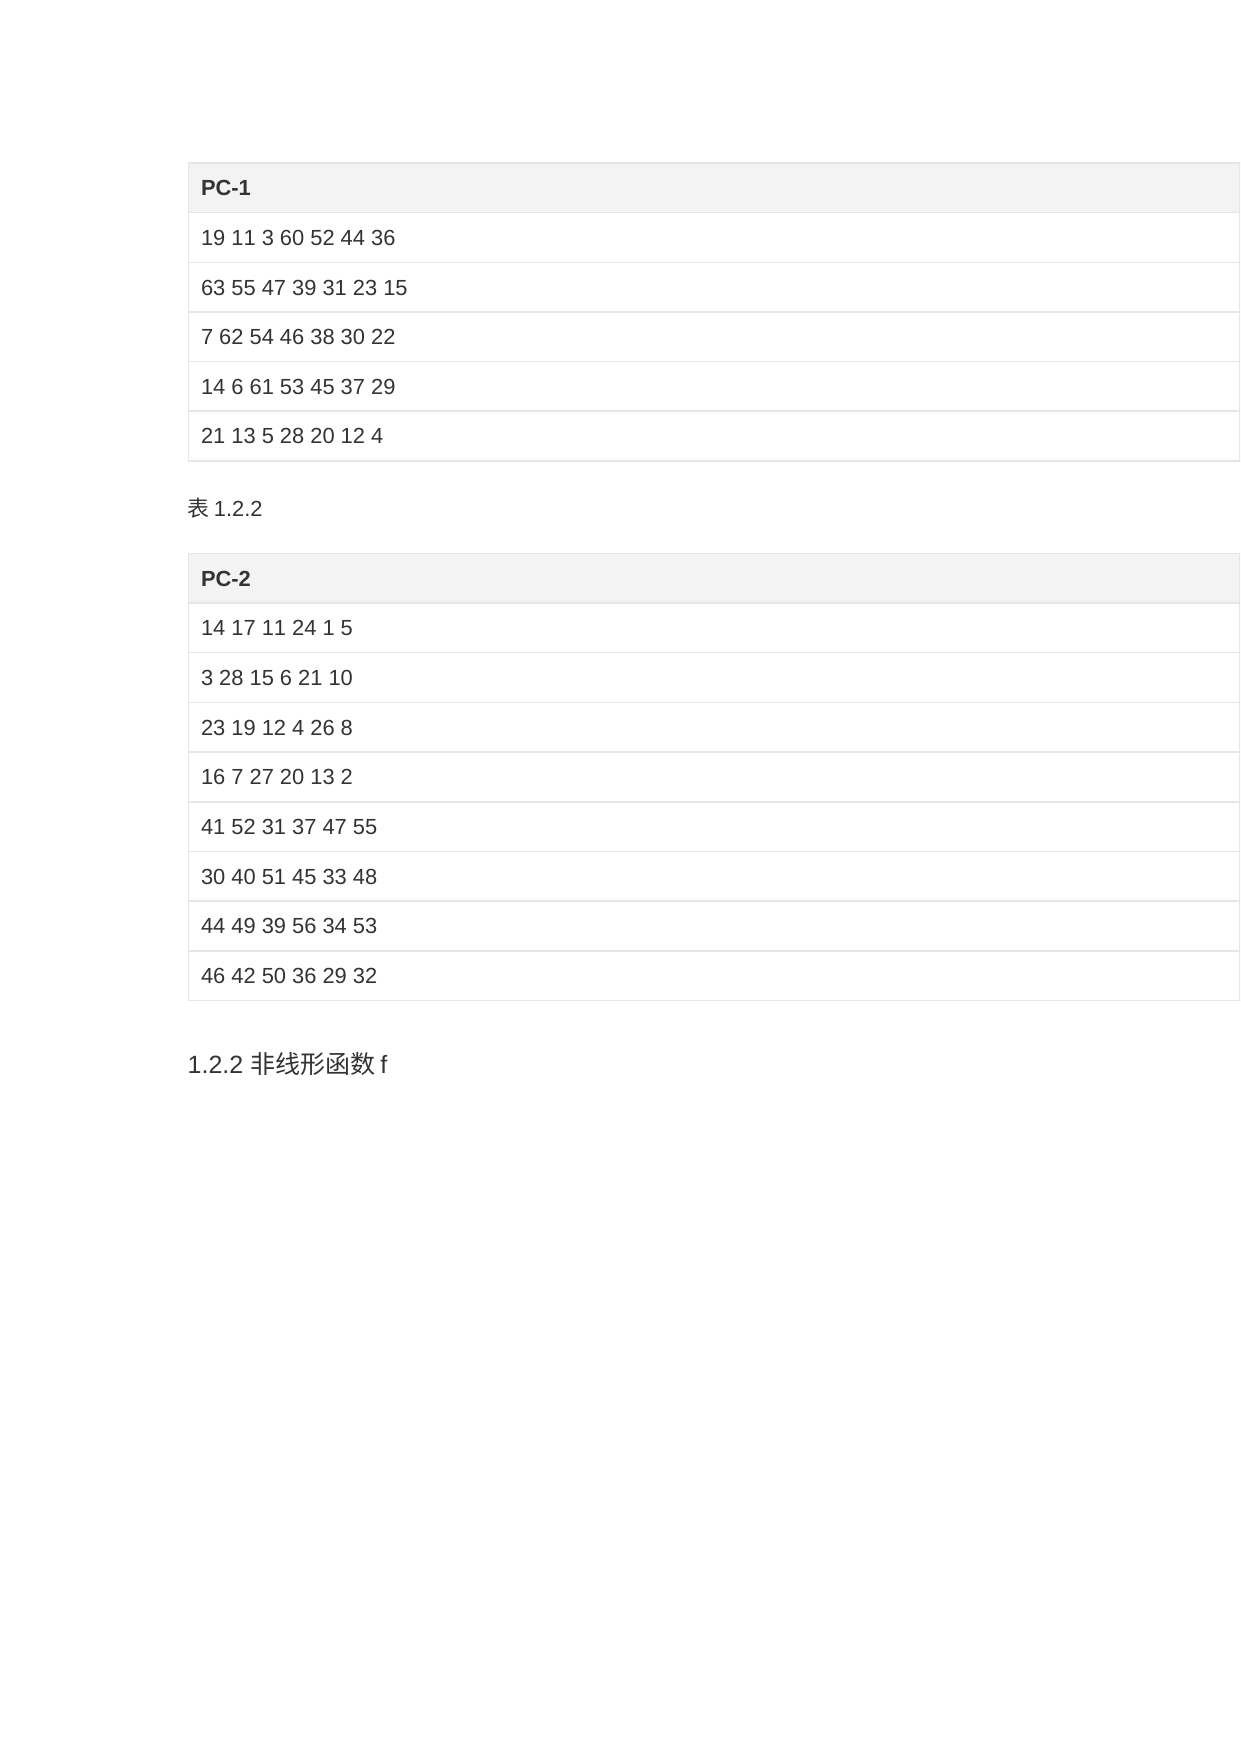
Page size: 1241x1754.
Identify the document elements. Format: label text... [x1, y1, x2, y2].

table_header PC-1 [189, 164, 1239, 212]
table_cell 63 55 47 39 31 23 15 [189, 263, 1239, 311]
table_cell 23 19 12 4 26 8 [189, 703, 1239, 751]
table_cell 41 52 31 37 47 55 [189, 803, 1239, 851]
table_header PC-2 [189, 554, 1239, 602]
table_cell 14 6 61 53 45 37 29 [189, 362, 1239, 410]
text 1.2.2 非线形函数f [187, 1030, 1053, 1095]
table_cell 7 62 54 46 38 30 22 [189, 313, 1239, 361]
table_cell 21 13 5 28 20 12 4 [189, 412, 1239, 460]
table_cell 30 40 51 45 33 48 [189, 852, 1239, 900]
text 表1.2.2 [187, 491, 1053, 523]
table_cell 46 42 50 36 29 32 [189, 952, 1239, 1000]
table_cell 3 28 15 6 21 10 [189, 653, 1239, 702]
table_cell 16 7 27 20 13 2 [189, 753, 1239, 801]
table_cell 44 49 39 56 34 53 [189, 902, 1239, 950]
table_cell 14 17 11 24 1 5 [189, 604, 1239, 652]
table_cell 19 11 3 60 52 44 36 [189, 213, 1239, 261]
